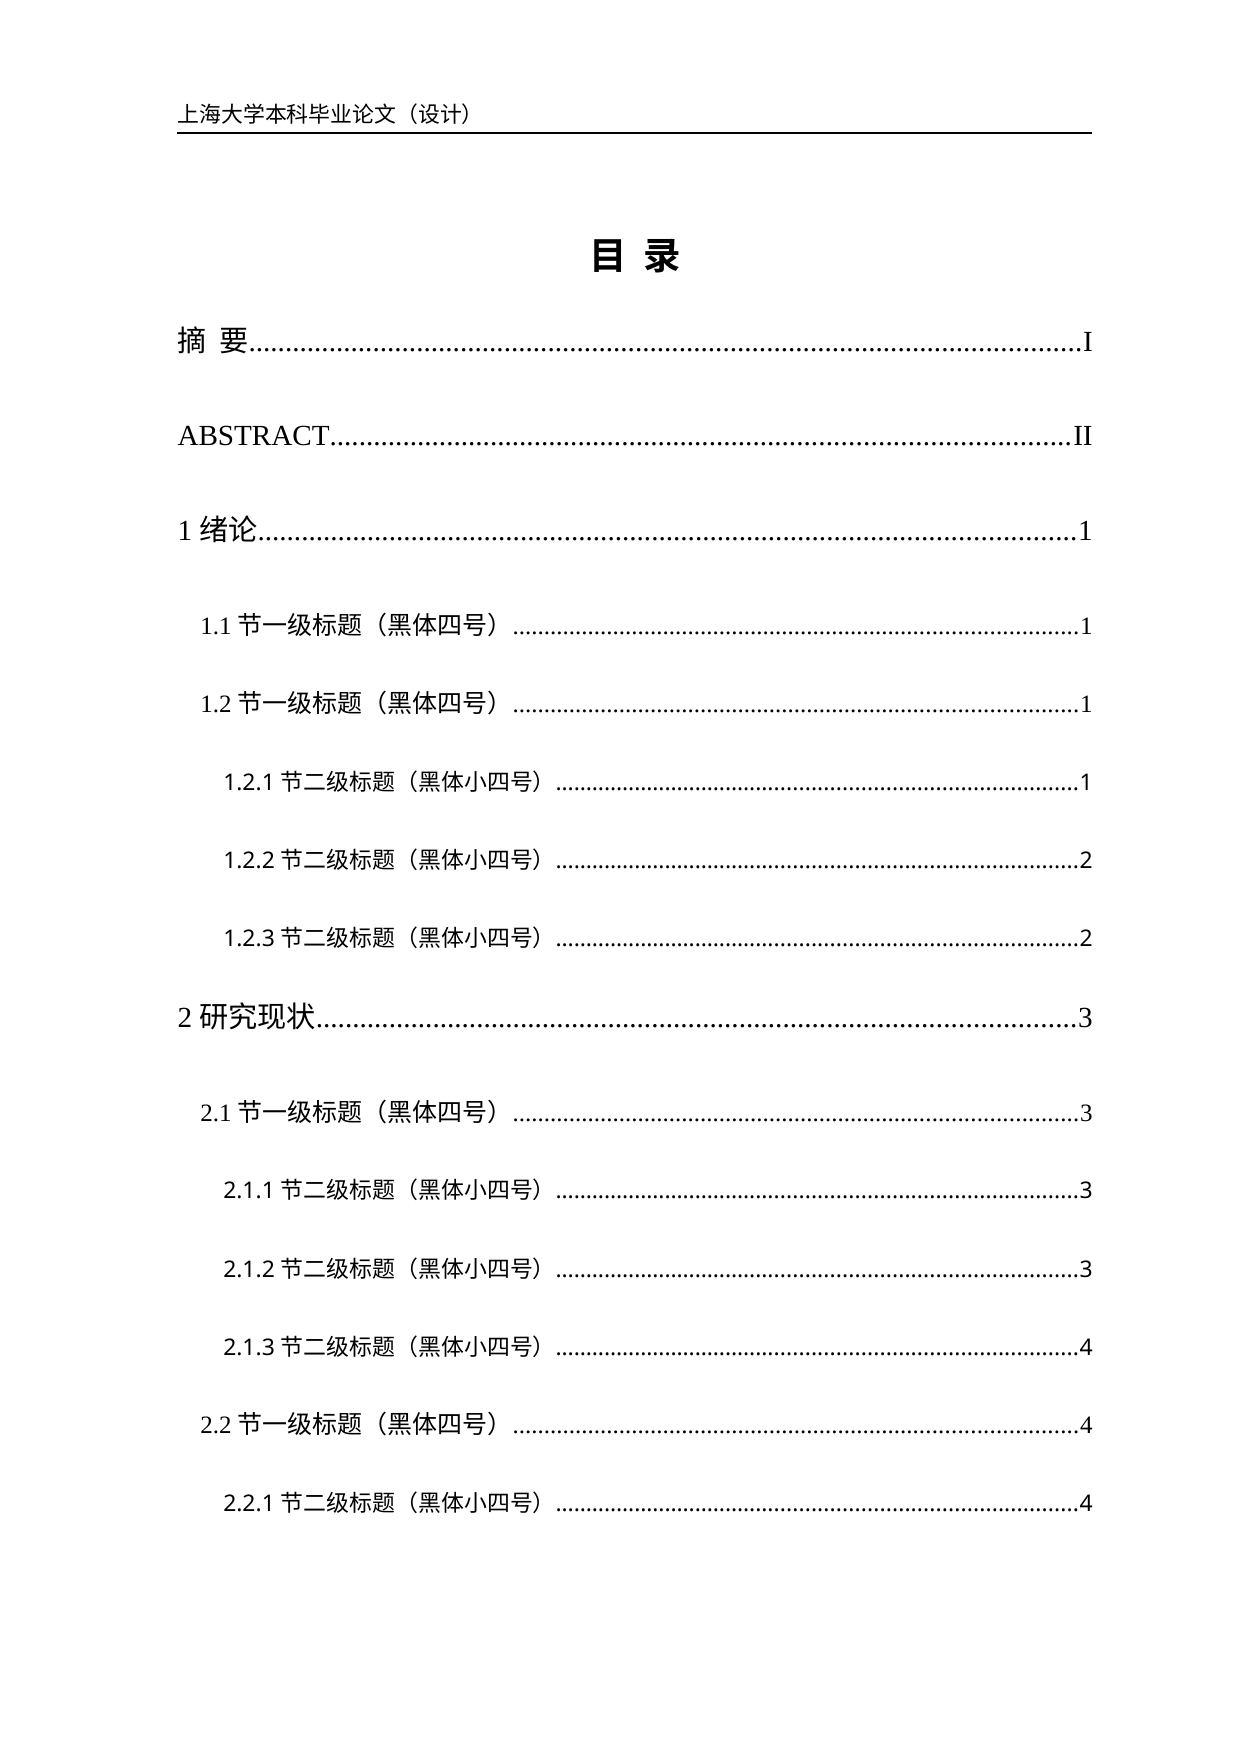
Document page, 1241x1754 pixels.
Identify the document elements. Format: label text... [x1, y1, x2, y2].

text 1.2.3 节二级标题（黑体小四号） 2 [223, 904, 1092, 969]
text 2.1 节一级标题（黑体四号） 3 [200, 1078, 1092, 1143]
text 2 研究现状 3 [177, 982, 1092, 1047]
text 1.2.1 节二级标题（黑体小四号） 1 [223, 748, 1092, 813]
list 目 录 [177, 220, 1092, 285]
text 2.2.1 节二级标题（黑体小四号） 4 [223, 1469, 1092, 1534]
text 1.2.2 节二级标题（黑体小四号） 2 [223, 826, 1092, 891]
text 摘 要 I [177, 306, 1092, 371]
text 1 绪论 1 [177, 495, 1092, 560]
text ABSTRACT II [177, 402, 1092, 467]
text 2.2 节一级标题（黑体四号） 4 [200, 1391, 1092, 1456]
text 1.1 节一级标题（黑体四号） 1 [200, 591, 1092, 656]
text 2.1.2 节二级标题（黑体小四号） 3 [223, 1234, 1092, 1299]
text 2.1.3 节二级标题（黑体小四号） 4 [223, 1313, 1092, 1378]
text 1.2 节一级标题（黑体四号） 1 [200, 669, 1092, 734]
text 2.1.1 节二级标题（黑体小四号） 3 [223, 1157, 1092, 1222]
